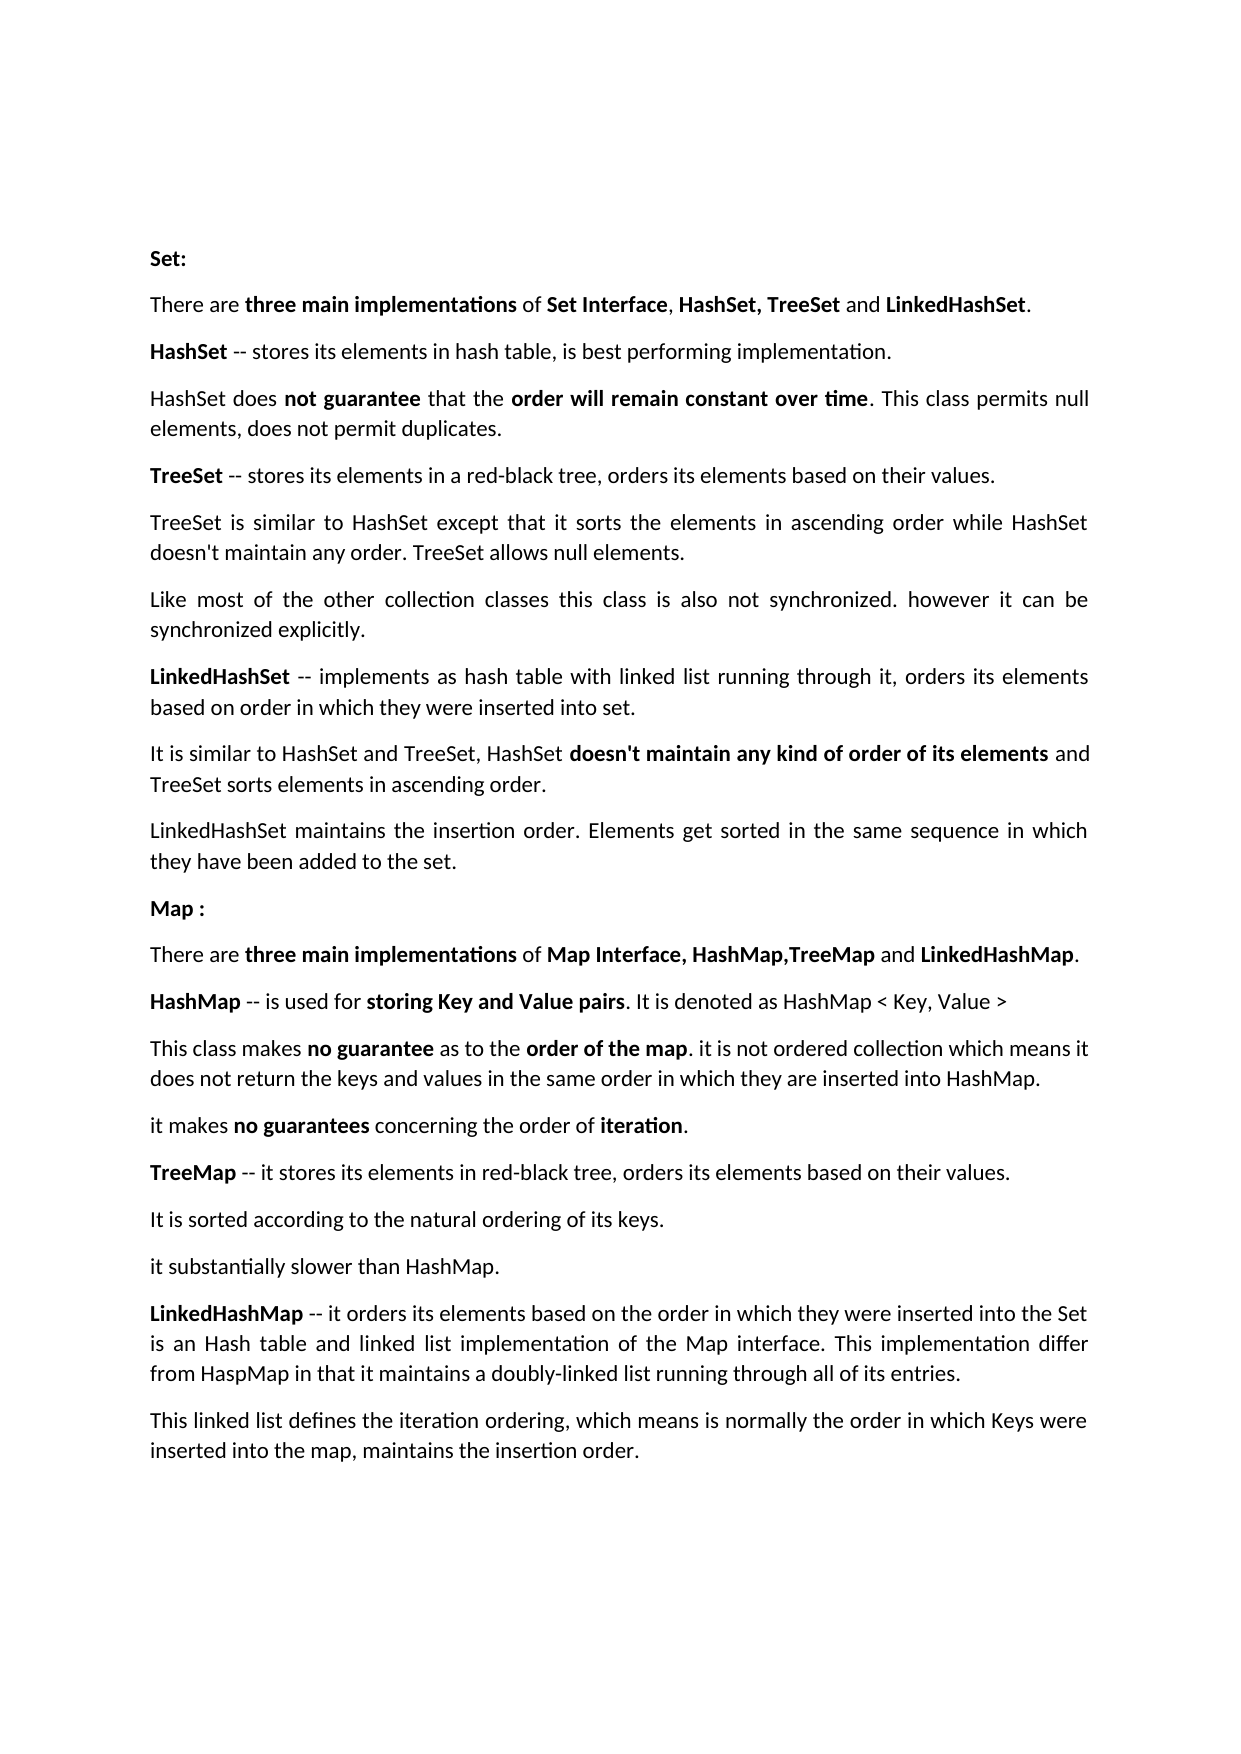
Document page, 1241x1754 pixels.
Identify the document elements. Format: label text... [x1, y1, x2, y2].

text TreeSet is similar to HashSet except that it sorts the elements in ascending order while HashSet doesn't maintain any order. TreeSet allows null elements. [150, 508, 1090, 567]
text It is similar to HashSet and TreeSet, HashSet doesn't maintain any kind of order of its elements and TreeSet sorts elements in ascending order. [150, 739, 1090, 798]
text Like most of the other collection classes this class is also not synchronized. however it can be synchronized explicitly. [150, 585, 1090, 644]
text Map : [150, 894, 1090, 922]
text HashSet -- stores its elements in hash table, is best performing implementation. [150, 337, 1090, 366]
text LinkedHashMap -- it orders its elements based on the order in which they were inserted into the Set is an Hash table and linked list implementation of the Map interface. This implementation differ from HaspMap in that it maintains a doubly-linked list running through all of its entries. [150, 1299, 1090, 1387]
text LinkedHashSet -- implements as hash table with linked list running through it, orders its elements based on order in which they were inserted into set. [150, 662, 1090, 721]
text There are three main implementations of Map Interface, HashMap,TreeMap and LinkedHashMap. [150, 941, 1090, 969]
text It is sorted according to the natural ordering of its keys. [150, 1205, 1090, 1233]
text This class makes no guarantee as to the order of the map. it is not ordered collection which means it does not return the keys and values in the same order in which they are inserted into HashMap. [150, 1034, 1090, 1093]
text it substantially slower than HashMap. [150, 1252, 1090, 1280]
text TreeSet -- stores its elements in a red-black tree, orders its elements based on their values. [150, 461, 1090, 489]
text Set: [150, 244, 1090, 272]
text HashMap -- is used for storing Key and Value pairs. It is denoted as HashMap < Key, Value > [150, 987, 1090, 1016]
text TreeMap -- it stores its elements in red-black tree, orders its elements based on their values. [150, 1158, 1090, 1186]
text This linked list defines the iteration ordering, which means is normally the order in which Keys were inserted into the map, maintains the insertion order. [150, 1406, 1090, 1464]
text There are three main implementations of Set Interface, HashSet, TreeSet and LinkedHashSet. [150, 291, 1090, 319]
text it makes no guarantees concerning the order of iteration. [150, 1111, 1090, 1139]
text LinkedHashSet maintains the insertion order. Elements get sorted in the same sequence in which they have been added to the set. [150, 817, 1090, 875]
text HashSet does not guarantee that the order will remain constant over time. This class permits null elements, does not permit duplicates. [150, 384, 1090, 443]
